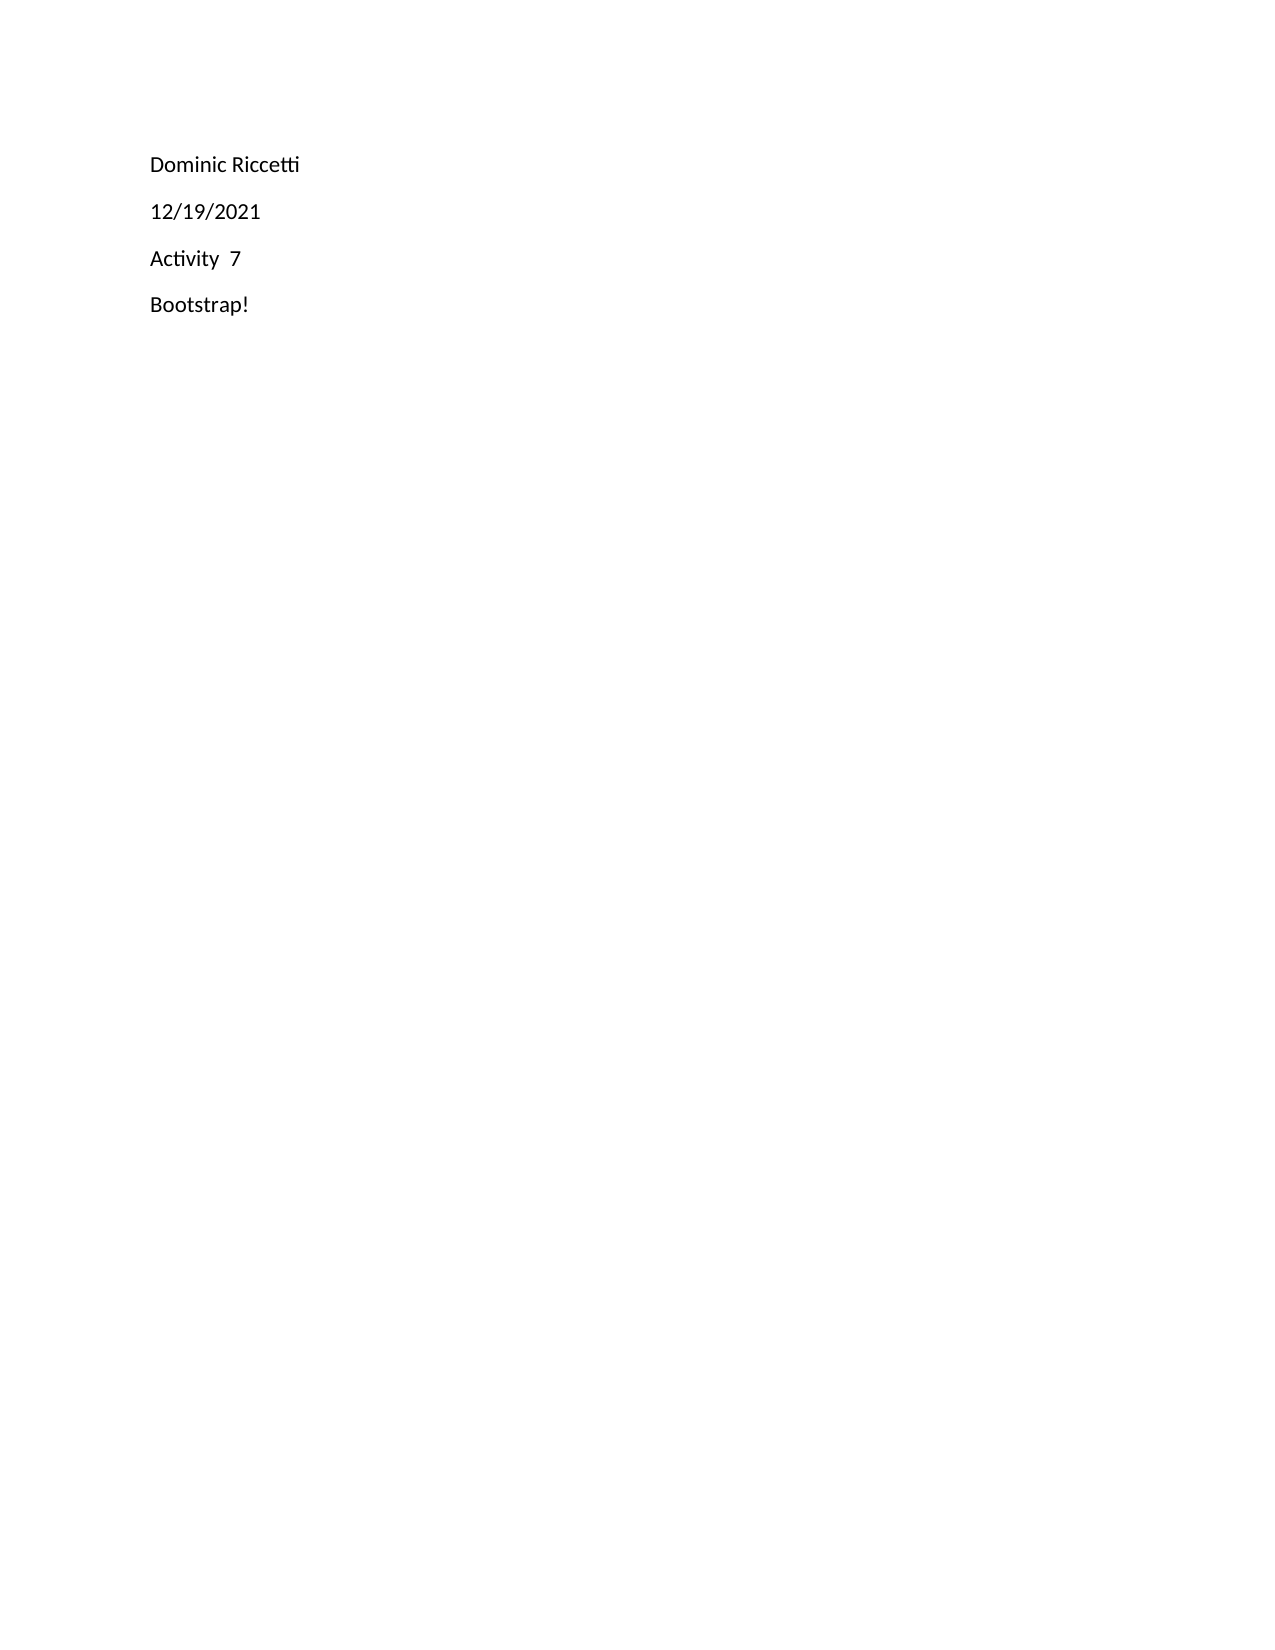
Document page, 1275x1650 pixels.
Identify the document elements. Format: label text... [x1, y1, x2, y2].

text Bootstrap! [150, 291, 1125, 319]
text 12/19/2021 [150, 197, 1125, 225]
text Activity 7 [150, 244, 1125, 272]
text Dominic Riccetti [150, 150, 1125, 178]
